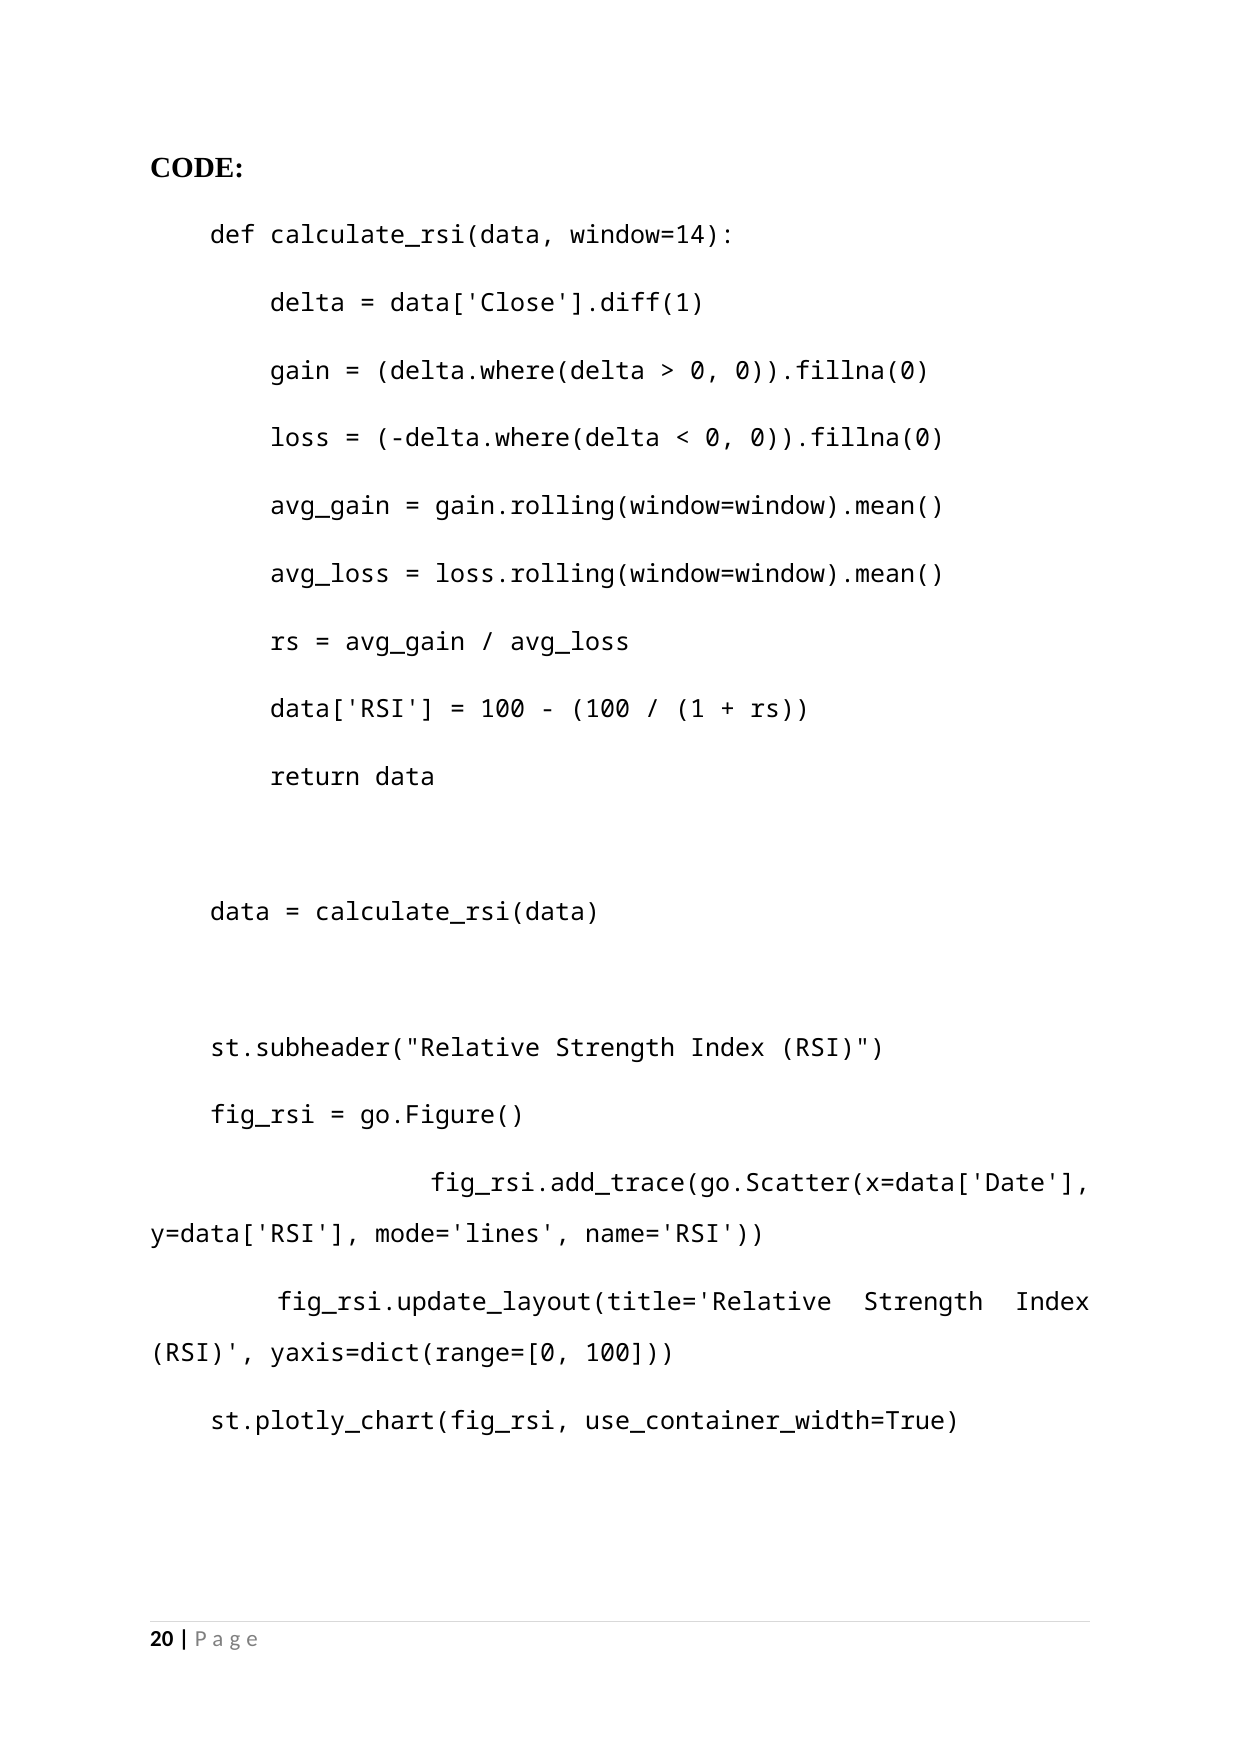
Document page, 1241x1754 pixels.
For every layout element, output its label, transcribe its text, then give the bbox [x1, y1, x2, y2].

text return data [150, 759, 1090, 793]
text loss = (-delta.where(delta < 0, 0)).fillna(0) [150, 420, 1090, 454]
text data['RSI'] = 100 - (100 / (1 + rs)) [150, 691, 1090, 725]
text fig_rsi.update_layout(title='Relative Strength Index (RSI)', yaxis=dict(range=[0, 100])) [150, 1284, 1090, 1369]
text fig_rsi.add_trace(go.Scatter(x=data['Date'], y=data['RSI'], mode='lines', name='RSI')) [150, 1165, 1090, 1250]
text avg_loss = loss.rolling(window=window).mean() [150, 556, 1090, 589]
text data = calculate_rsi(data) [150, 894, 1090, 928]
text delta = data['Close'].diff(1) [150, 285, 1090, 319]
text def calculate_rsi(data, window=14): [150, 217, 1090, 251]
text rs = avg_gain / avg_loss [150, 623, 1090, 657]
text avg_gain = gain.rolling(window=window).mean() [150, 488, 1090, 522]
text fig_rsi = go.Figure() [150, 1097, 1090, 1131]
text st.plotly_chart(fig_rsi, use_container_width=True) [150, 1402, 1090, 1436]
text gain = (delta.where(delta > 0, 0)).fillna(0) [150, 352, 1090, 386]
text st.subheader("Relative Strength Index (RSI)") [150, 1029, 1090, 1063]
text CODE: [150, 150, 1090, 183]
